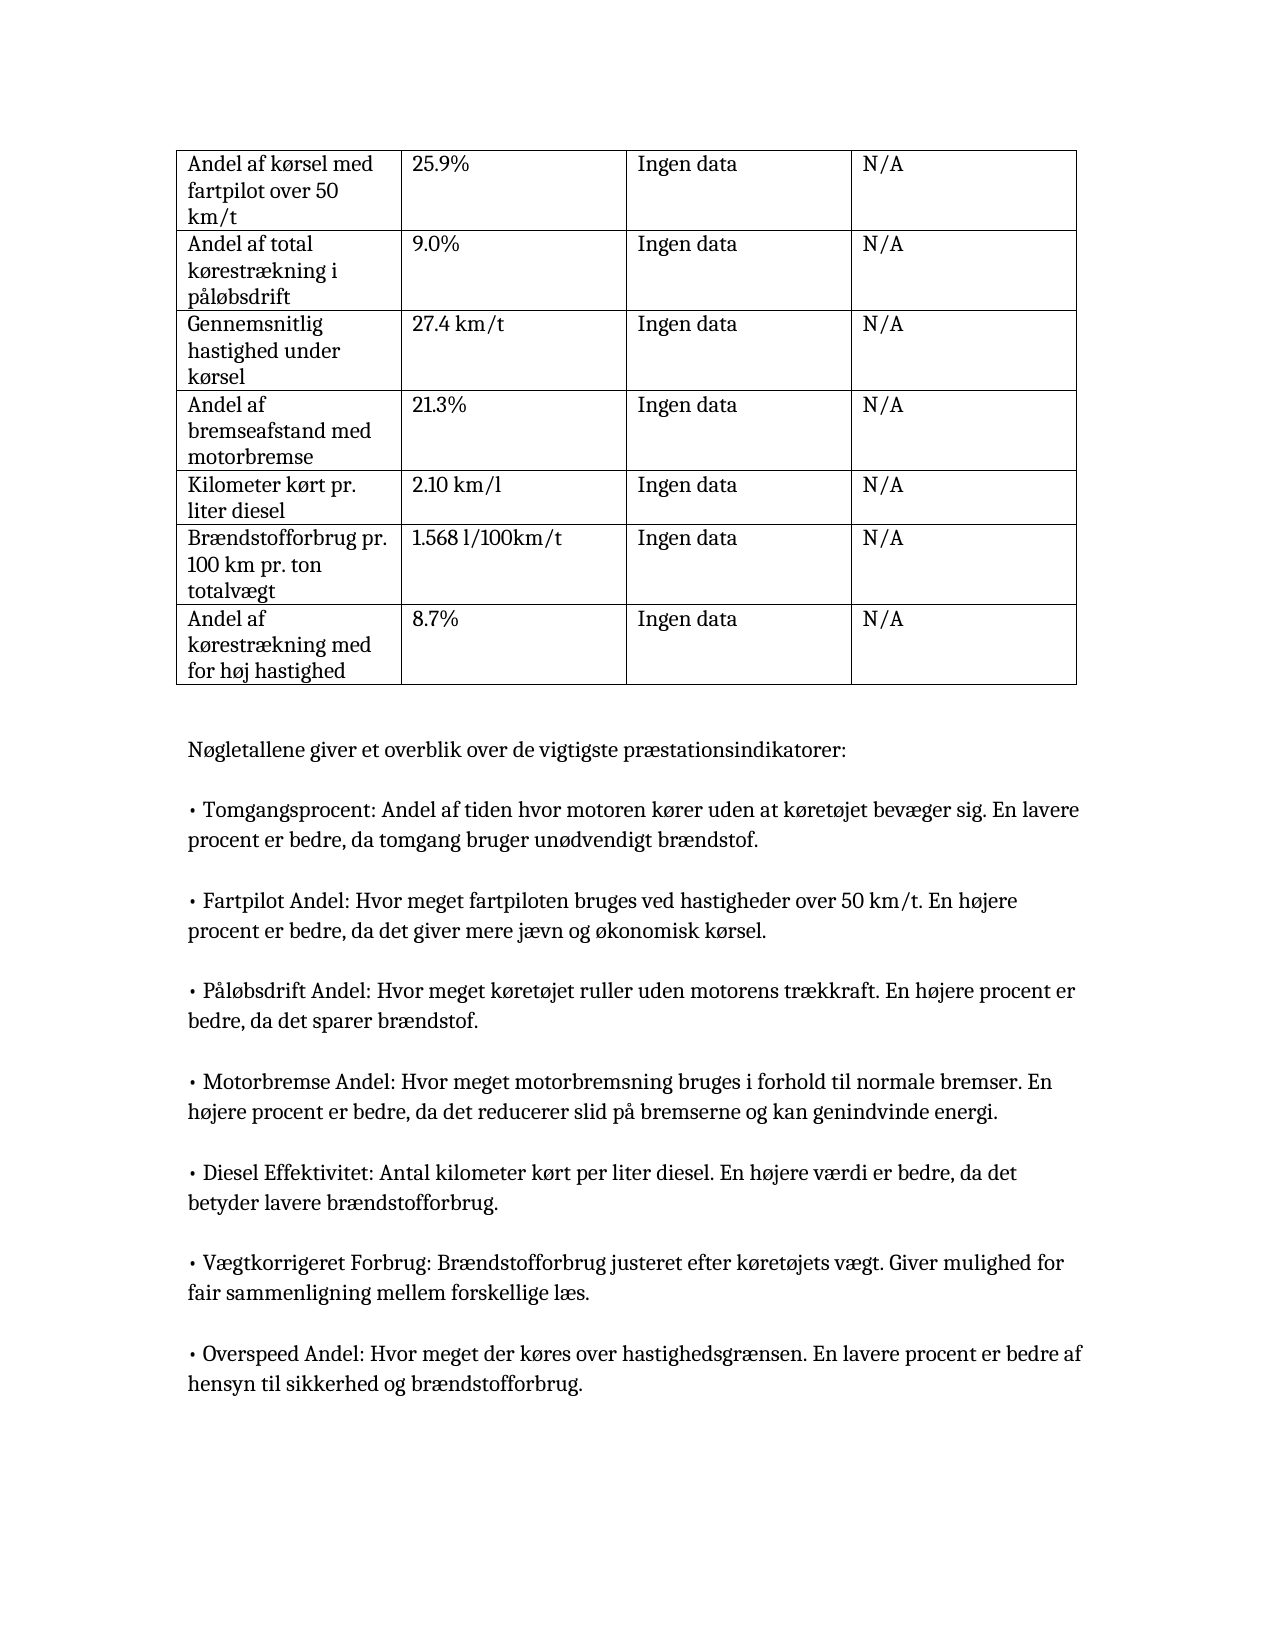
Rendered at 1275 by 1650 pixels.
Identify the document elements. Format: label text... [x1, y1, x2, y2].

table_cell N/A [852, 605, 1076, 684]
table_cell N/A [852, 525, 1076, 604]
table_cell 21.3% [402, 391, 626, 470]
text Nøgletallene giver et overblik over de vigtigste præstationsindikatorer: • Tomgangsprocent: Andel af tiden hvor motoren kører uden at køretøjet bevæger sig. En lavere procent er bedre, da tomgang bruger unødvendigt brændstof. • Fartpilot Andel: Hvor meget fartpiloten bruges ved hastigheder over 50 km/t. En højere procent er bedre, da det giver mere jævn og økonomisk kørsel. • Påløbsdrift Andel: Hvor meget køretøjet ruller uden motorens trækkraft. En højere procent er bedre, da det sparer brændstof. • Motorbremse Andel: Hvor meget motorbremsning bruges i forhold til normale bremser. En højere procent er bedre, da det reducerer slid på bremserne og kan genindvinde energi. • Diesel Effektivitet: Antal kilometer kørt per liter diesel. En højere værdi er bedre, da det betyder lavere brændstofforbrug. • Vægtkorrigeret Forbrug: Brændstofforbrug justeret efter køretøjets vægt. Giver mulighed for fair sammenligning mellem forskellige læs. • Overspeed Andel: Hvor meget der køres over hastighedsgrænsen. En lavere procent er bedre af hensyn til sikkerhed og brændstofforbrug. [187, 736, 1087, 1427]
table_cell N/A [852, 231, 1076, 310]
table_cell Ingen data [627, 605, 851, 684]
table_cell N/A [852, 471, 1076, 524]
table_cell Andel af total kørestrækning i påløbsdrift [177, 231, 401, 310]
table_cell N/A [852, 151, 1076, 230]
table_cell 8.7% [402, 605, 626, 684]
table_cell N/A [852, 311, 1076, 390]
table_cell Ingen data [627, 231, 851, 310]
table_cell Ingen data [627, 151, 851, 230]
table_cell 2.10 km/l [402, 471, 626, 524]
table_cell Andel af bremseafstand med motorbremse [177, 391, 401, 470]
table_cell 1.568 l/100km/t [402, 525, 626, 604]
table_cell Ingen data [627, 391, 851, 470]
table_cell 25.9% [402, 151, 626, 230]
table_cell Andel af kørestrækning med for høj hastighed [177, 605, 401, 684]
table_cell Kilometer kørt pr. liter diesel [177, 471, 401, 524]
table_cell Andel af kørsel med fartpilot over 50 km/t [177, 151, 401, 230]
table_cell 9.0% [402, 231, 626, 310]
table_cell Brændstofforbrug pr. 100 km pr. ton totalvægt [177, 525, 401, 604]
table_cell Ingen data [627, 525, 851, 604]
table_cell Ingen data [627, 311, 851, 390]
table_cell N/A [852, 391, 1076, 470]
table_cell Ingen data [627, 471, 851, 524]
table_cell 27.4 km/t [402, 311, 626, 390]
table_cell Gennemsnitlig hastighed under kørsel [177, 311, 401, 390]
